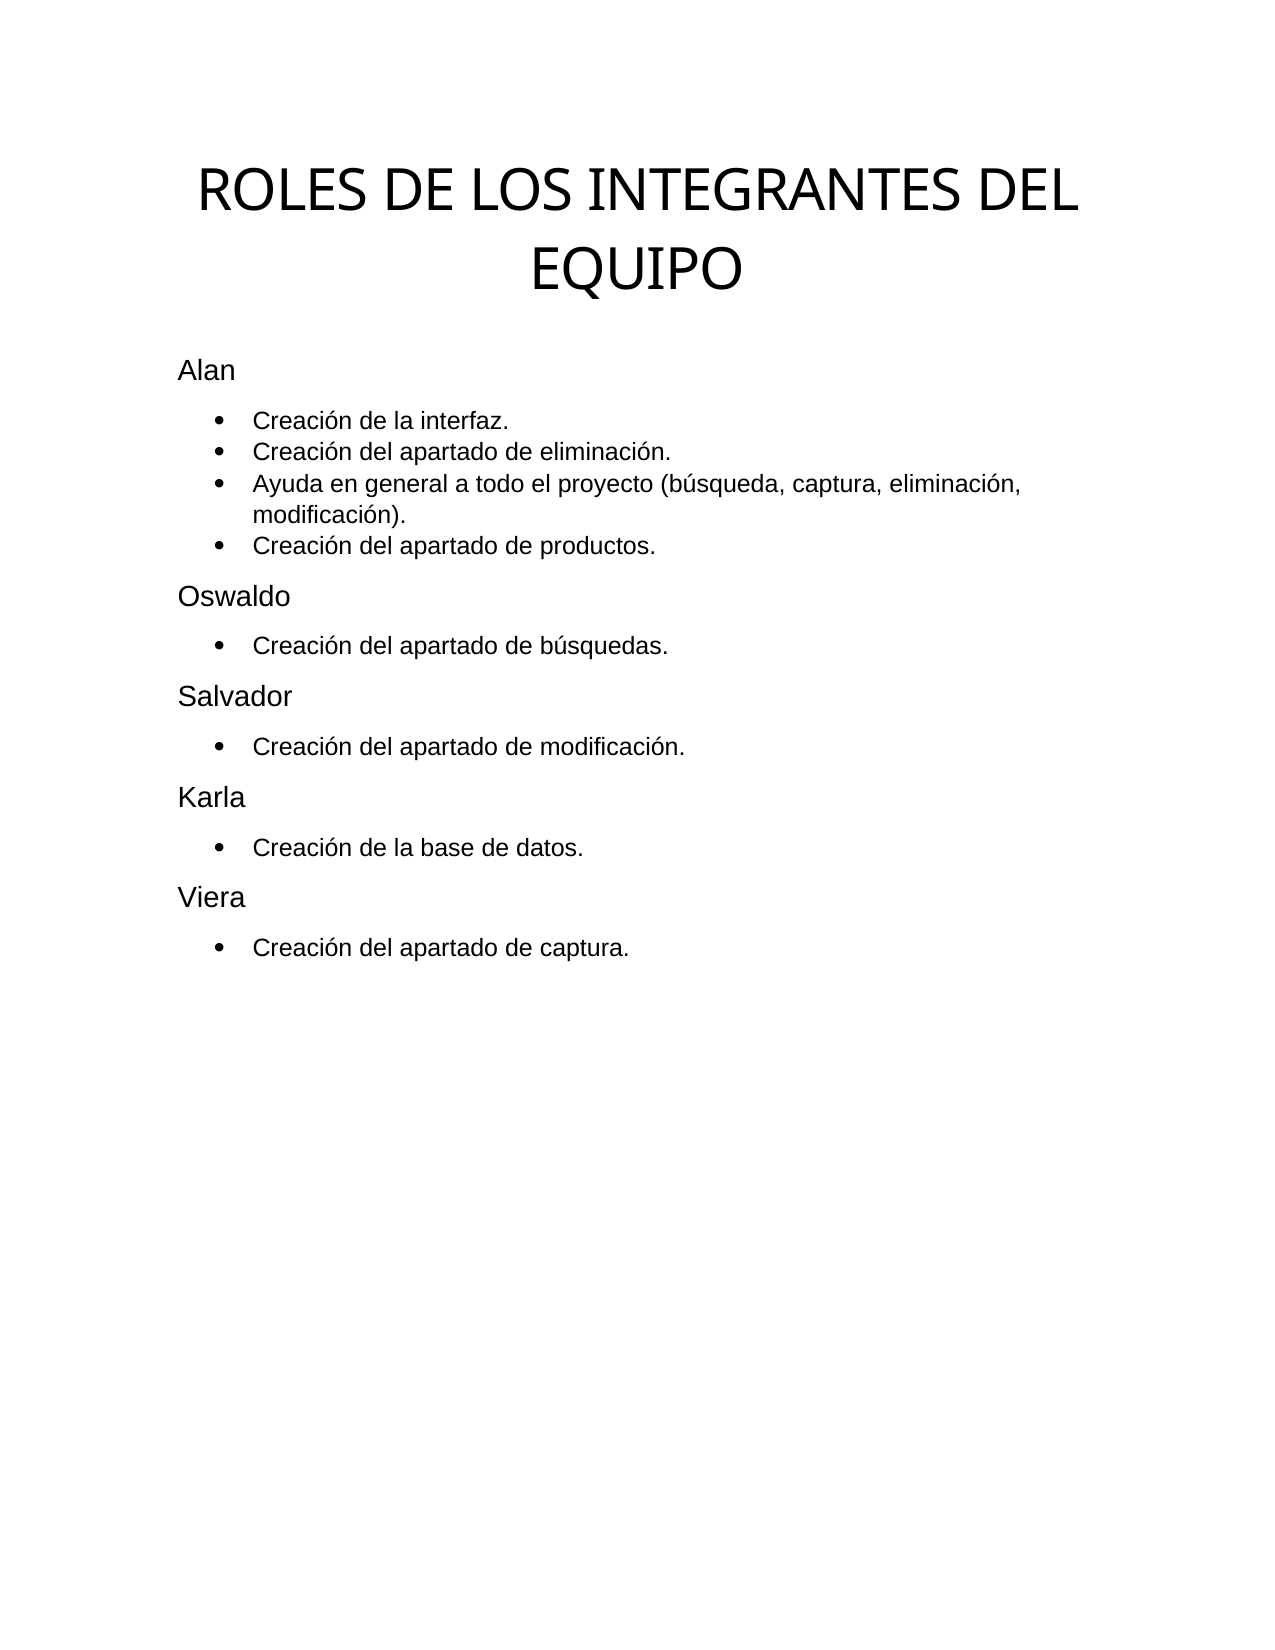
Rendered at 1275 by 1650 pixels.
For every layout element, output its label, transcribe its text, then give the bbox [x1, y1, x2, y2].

list Creación del apartado de búsquedas. [215, 631, 1098, 660]
text Karla [177, 780, 1098, 813]
list Creación del apartado de productos. [215, 531, 1098, 559]
list Creación del apartado de captura. [215, 933, 1098, 962]
list Creación del apartado de modificación. [215, 732, 1098, 761]
text Alan [177, 353, 1098, 387]
text Oswaldo [177, 578, 1098, 612]
list Creación de la interfaz. [215, 406, 1098, 435]
text Salvador [177, 679, 1098, 713]
title ROLES DE LOS INTEGRANTES DEL EQUIPO [177, 148, 1098, 307]
text Viera [177, 880, 1098, 914]
list Creación del apartado de eliminación. [215, 437, 1098, 466]
list Creación de la base de datos. [215, 833, 1098, 861]
list Ayuda en general a todo el proyecto (búsqueda, captura, eliminación, modificación). [215, 468, 1098, 528]
